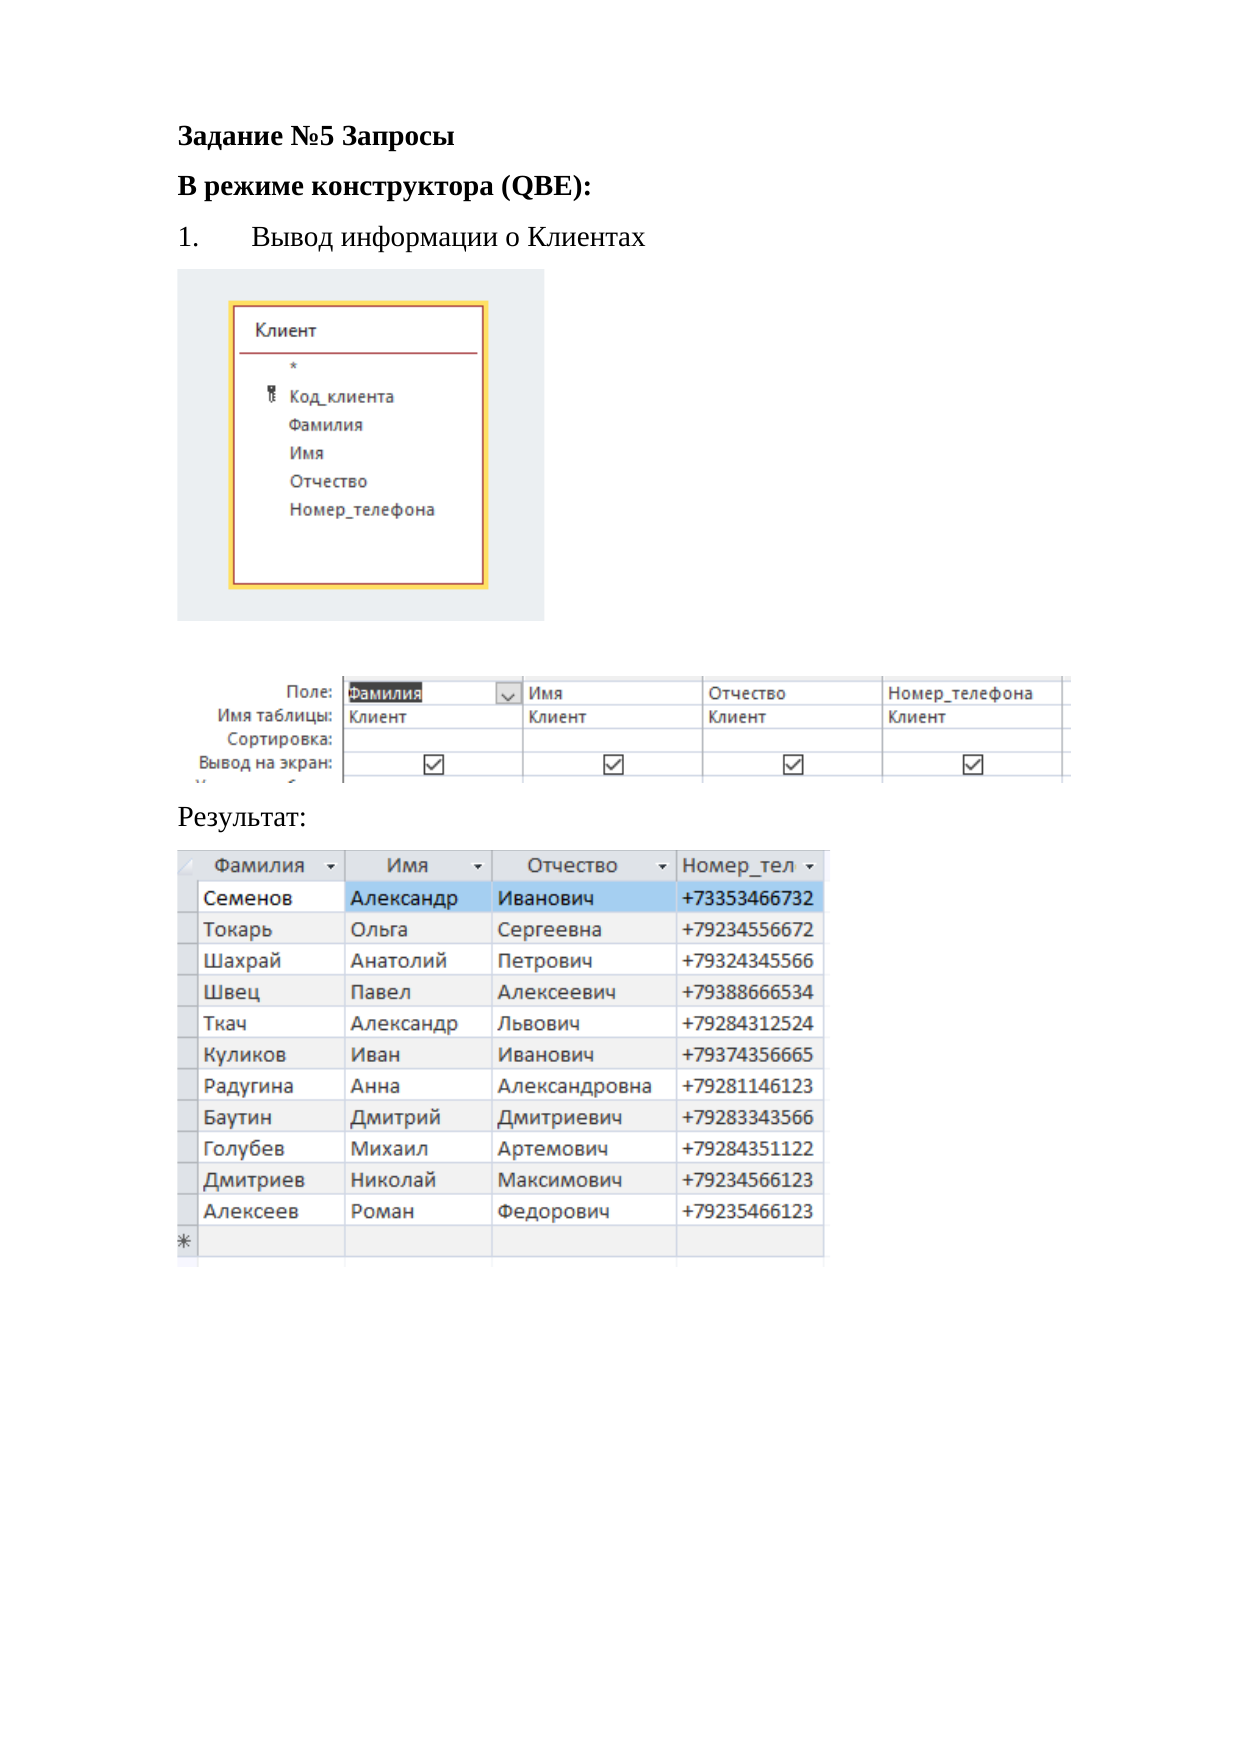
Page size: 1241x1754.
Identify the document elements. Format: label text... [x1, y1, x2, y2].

text В режиме конструктора (QBE): [177, 168, 1152, 202]
text Задание №5 Запросы [177, 118, 1152, 152]
picture [177, 269, 545, 621]
list Вывод информации о Клиентах [177, 219, 1152, 252]
picture [177, 850, 831, 1267]
picture [177, 676, 1071, 783]
